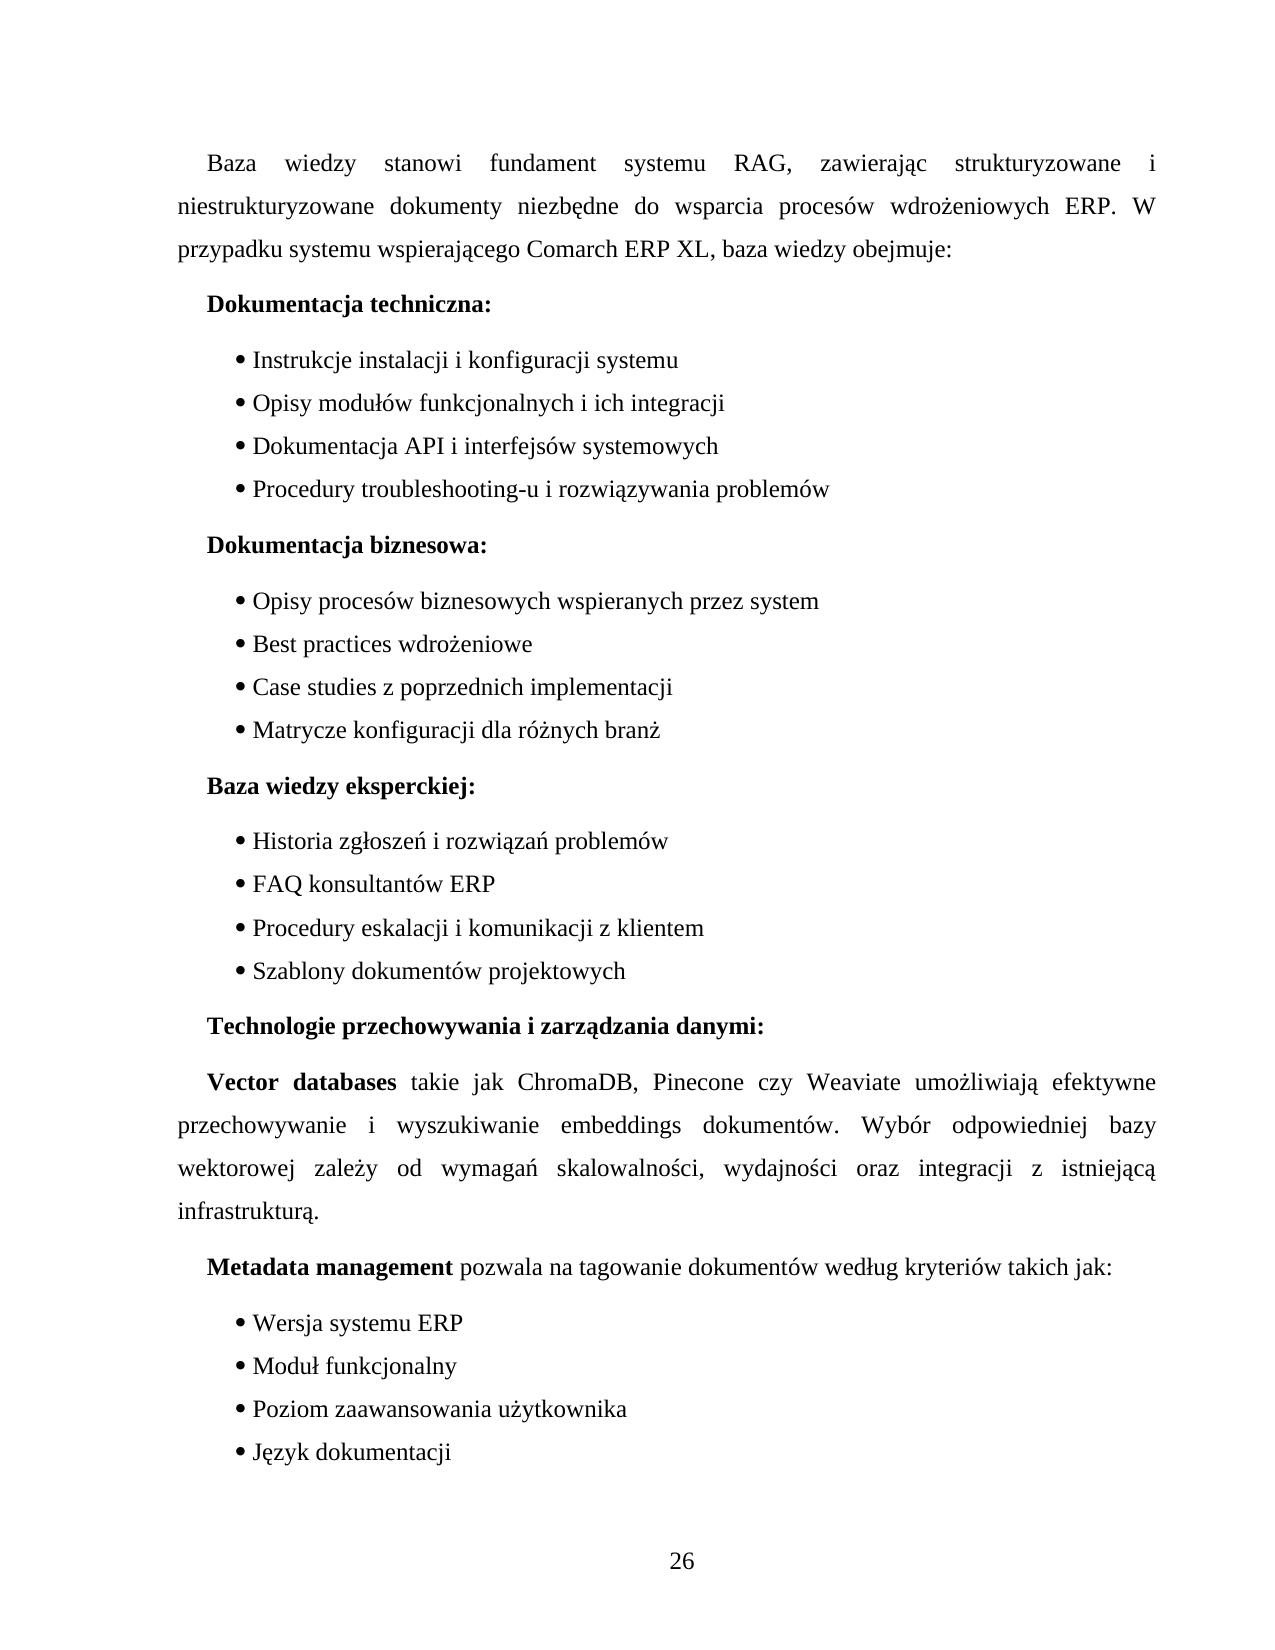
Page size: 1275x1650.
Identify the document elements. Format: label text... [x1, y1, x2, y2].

text Baza wiedzy stanowi fundament systemu RAG, zawierając strukturyzowane i niestrukturyzowane dokumenty niezbędne do wsparcia procesów wdrożeniowych ERP. W przypadku systemu wspierającego Comarch ERP XL, baza wiedzy obejmuje: [177, 148, 1157, 263]
text Technologie przechowywania i zarządzania danymi: [177, 1011, 1157, 1040]
list Case studies z poprzednich implementacji [236, 672, 1157, 701]
list Szablony dokumentów projektowych [236, 956, 1157, 984]
list Moduł funkcjonalny [236, 1351, 1157, 1379]
list Opisy modułów funkcjonalnych i ich integracji [236, 388, 1157, 417]
list Poziom zaawansowania użytkownika [236, 1394, 1157, 1423]
text Dokumentacja techniczna: [177, 289, 1157, 318]
list Historia zgłoszeń i rozwiązań problemów [236, 826, 1157, 855]
text Vector databases takie jak ChromaDB, Pinecone czy Weaviate umożliwiają efektywne przechowywanie i wyszukiwanie embeddings dokumentów. Wybór odpowiedniej bazy wektorowej zależy od wymagań skalowalności, wydajności oraz integracji z istniejącą infrastrukturą. [177, 1067, 1157, 1225]
list Dokumentacja API i interfejsów systemowych [236, 431, 1157, 460]
list Opisy procesów biznesowych wspieranych przez system [236, 586, 1157, 614]
text Metadata management pozwala na tagowanie dokumentów według kryteriów takich jak: [177, 1252, 1157, 1281]
text Baza wiedzy eksperckiej: [177, 771, 1157, 799]
list FAQ konsultantów ERP [236, 869, 1157, 898]
list Instrukcje instalacji i konfiguracji systemu [236, 345, 1157, 374]
list Best practices wdrożeniowe [236, 629, 1157, 658]
text Dokumentacja biznesowa: [177, 530, 1157, 559]
list Procedury eskalacji i komunikacji z klientem [236, 913, 1157, 941]
list Matrycze konfiguracji dla różnych branż [236, 715, 1157, 744]
list Język dokumentacji [236, 1437, 1157, 1466]
list Wersja systemu ERP [236, 1308, 1157, 1336]
list Procedury troubleshooting-u i rozwiązywania problemów [236, 474, 1157, 503]
